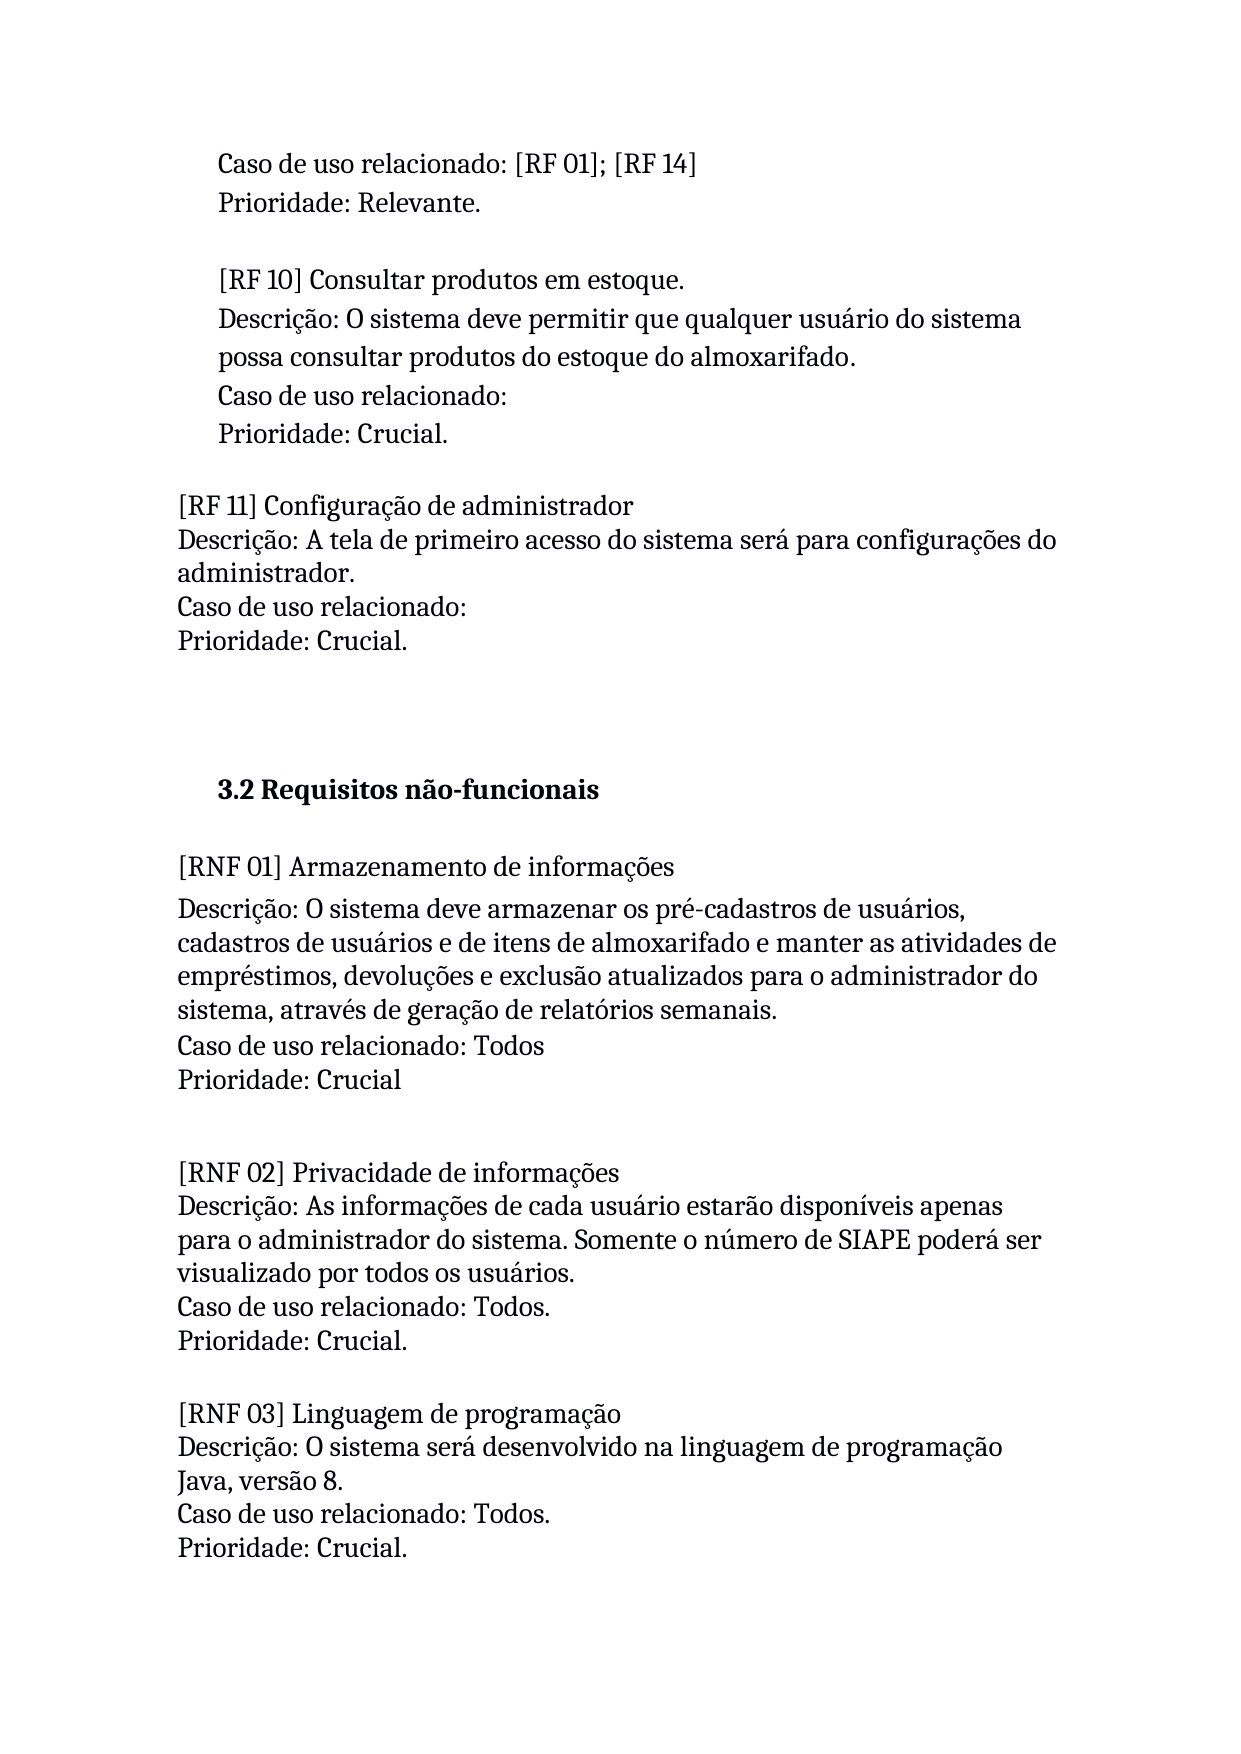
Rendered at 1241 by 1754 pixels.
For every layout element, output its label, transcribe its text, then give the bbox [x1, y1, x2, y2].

text Caso de uso relacionado: Todos. [177, 1290, 1063, 1324]
text [RF 11] Configuração de administrador [177, 489, 1063, 523]
text Descrição: O sistema deve armazenar os pré-cadastros de usuários, cadastros de usuários e de itens de almoxarifado e manter as atividades de empréstimos, devoluções e exclusão atualizados para o administrador do sistema, através de geração de relatórios semanais. [177, 892, 1063, 1027]
text [RNF 02] Privacidade de informações [177, 1156, 1063, 1189]
text 3.2 Requisitos não-funcionais [218, 773, 1063, 806]
text Caso de uso relacionado: [218, 379, 1063, 412]
text Descrição: A tela de primeiro acesso do sistema será para configurações do administrador. [177, 523, 1063, 590]
text [RF 10] Consultar produtos em estoque. [218, 263, 1063, 297]
text [RNF 03] Linguagem de programação [177, 1397, 1063, 1430]
text Prioridade: Crucial [177, 1063, 1063, 1097]
text Prioridade: Crucial. [177, 1324, 1063, 1357]
text Caso de uso relacionado: [RF 01]; [RF 14] [218, 148, 1063, 181]
text [RNF 01] Armazenamento de informações [177, 850, 1063, 883]
text Prioridade: Crucial. [177, 624, 1063, 657]
text Prioridade: Crucial. [177, 1531, 1063, 1564]
text Descrição: O sistema será desenvolvido na linguagem de programação Java, versão 8. [177, 1430, 1063, 1497]
text Caso de uso relacionado: [177, 590, 1063, 624]
text Prioridade: Relevante. [218, 186, 1063, 220]
text Caso de uso relacionado: Todos [177, 1029, 1063, 1063]
text Prioridade: Crucial. [218, 417, 1063, 451]
text Descrição: O sistema deve permitir que qualquer usuário do sistema possa consultar produtos do estoque do almoxarifado. [218, 302, 1063, 374]
text Caso de uso relacionado: Todos. [177, 1497, 1063, 1531]
text Descrição: As informações de cada usuário estarão disponíveis apenas para o administrador do sistema. Somente o número de SIAPE poderá ser visualizado por todos os usuários. [177, 1189, 1063, 1290]
